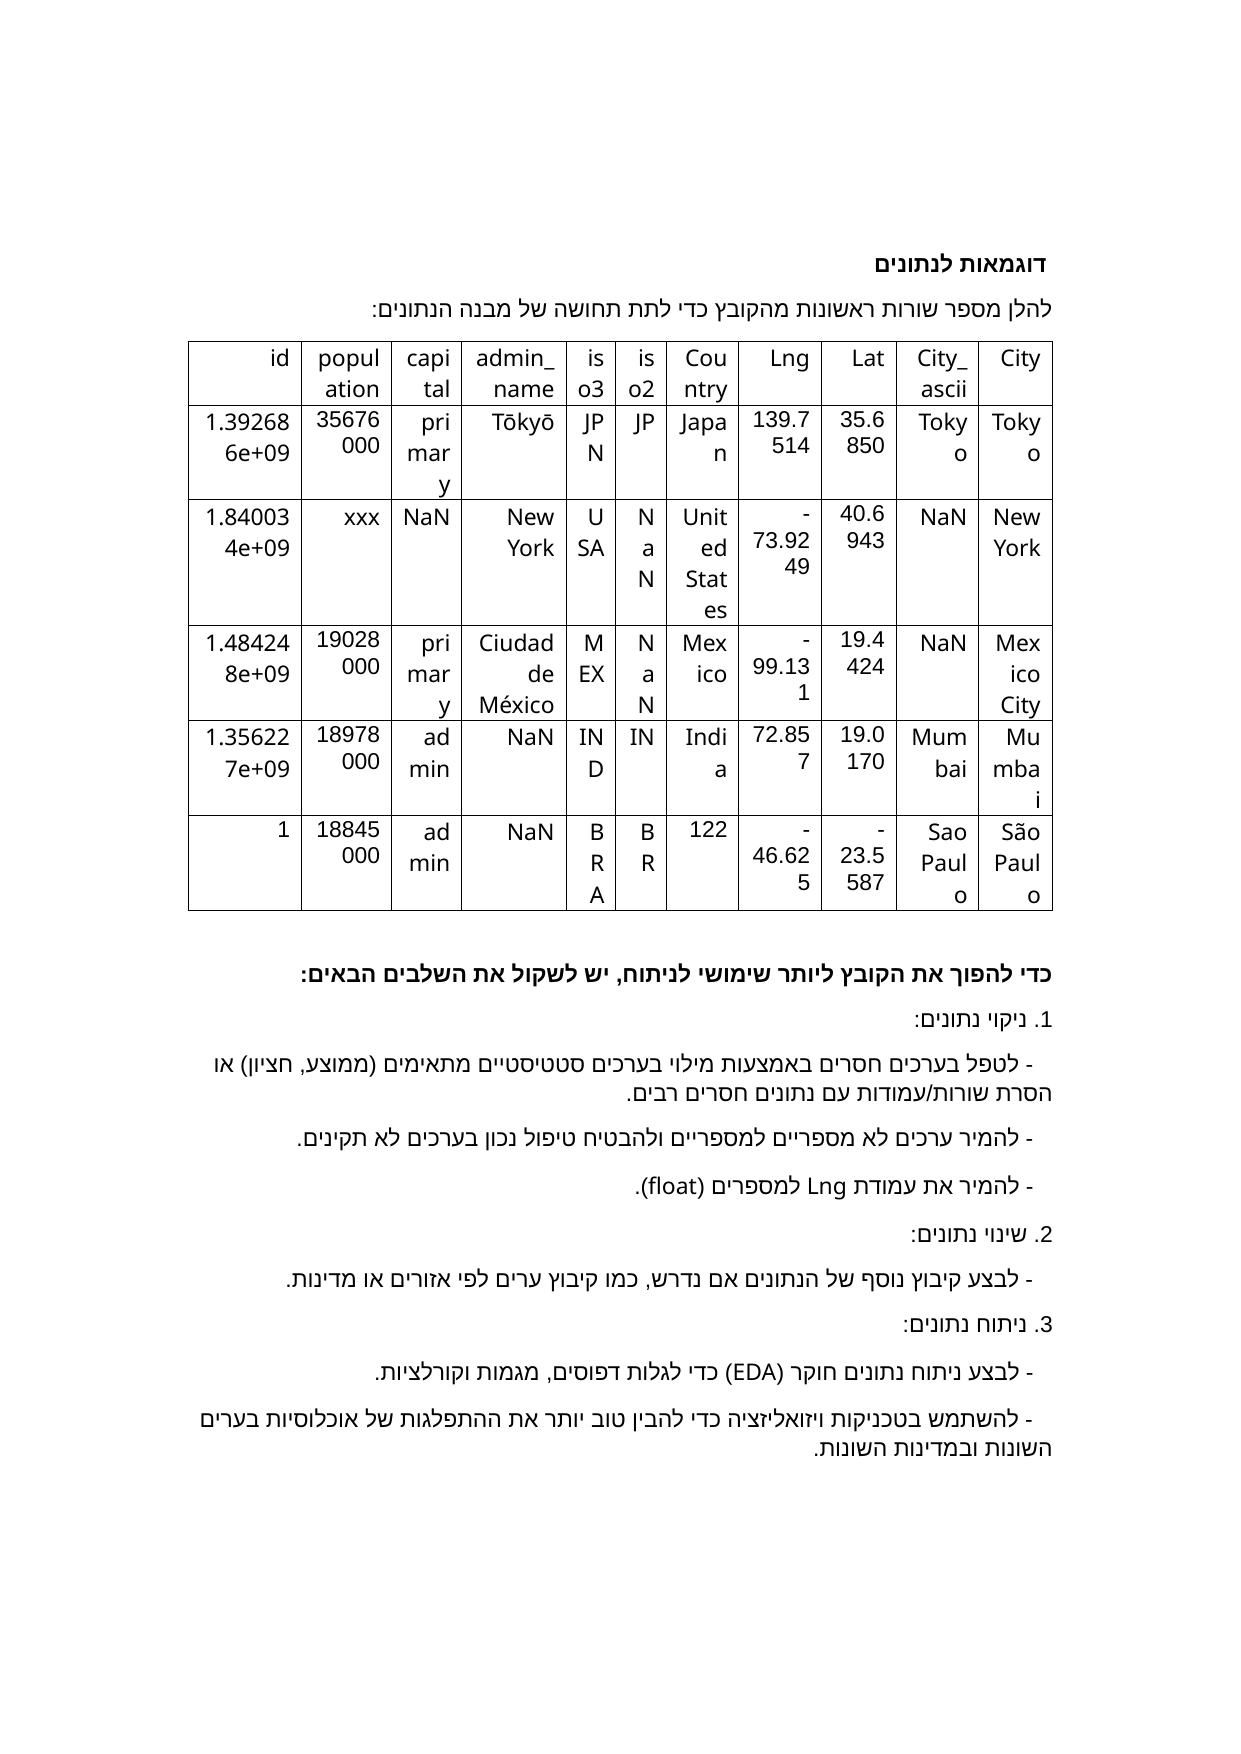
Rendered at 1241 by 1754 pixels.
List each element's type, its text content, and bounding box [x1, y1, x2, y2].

text להלן מספר שורות ראשונות מהקובץ כדי לתת תחושה של מבנה הנתונים: [187, 296, 1053, 322]
table_header capital [392, 342, 461, 404]
text - להשתמש בטכניקות ויזואליזציה כדי להבין טוב יותר את ההתפלגות של אוכלוסיות בערים השונות ובמדינות השונות. [187, 1406, 1053, 1461]
text - לבצע ניתוח נתונים חוקר (EDA) כדי לגלות דפוסים, מגמות וקורלציות. [187, 1356, 1053, 1387]
table_cell Japan [667, 406, 738, 499]
table_cell JP [616, 406, 666, 499]
table_cell NaN [462, 816, 566, 910]
table_cell NaN [897, 500, 978, 625]
table_cell NaN [392, 500, 461, 625]
table_header Lng [739, 342, 821, 404]
table_header admin_name [462, 342, 566, 404]
table_cell 19.0170 [822, 721, 896, 815]
table_header population [302, 342, 391, 404]
table_cell -99.131 [739, 626, 821, 720]
table_cell xxx [302, 500, 391, 625]
table_cell São Paulo [979, 816, 1052, 910]
table_cell IND [567, 721, 615, 815]
table_cell 18845000 [302, 816, 391, 910]
table_cell primary [392, 406, 461, 499]
table_header id [189, 342, 301, 404]
table_cell primary [392, 626, 461, 720]
table_cell NaN [616, 626, 666, 720]
table_cell Mumbai [897, 721, 978, 815]
table_header City_ascii [897, 342, 978, 404]
table_cell BR [616, 816, 666, 910]
table_cell 1.840034e+09 [189, 500, 301, 625]
text - להמיר את עמודת Lng למספרים (float). [187, 1170, 1053, 1201]
table_cell New York [979, 500, 1052, 625]
table_cell New York [462, 500, 566, 625]
table_cell NaN [897, 626, 978, 720]
table_cell BRA [567, 816, 615, 910]
table_cell Tokyo [979, 406, 1052, 499]
table_cell 19.4424 [822, 626, 896, 720]
table_cell 122 [667, 816, 738, 910]
table_cell USA [567, 500, 615, 625]
table_cell 40.6943 [822, 500, 896, 625]
table_header iso3 [567, 342, 615, 404]
table_cell Ciudad de México [462, 626, 566, 720]
table_cell NaN [616, 500, 666, 625]
table_cell admin [392, 816, 461, 910]
table_header Country [667, 342, 738, 404]
table_cell Tokyo [897, 406, 978, 499]
text 2. שינוי נתונים: [187, 1221, 1053, 1247]
table_cell 35.6850 [822, 406, 896, 499]
table_cell -73.9249 [739, 500, 821, 625]
text כדי להפוך את הקובץ ליותר שימושי לניתוח, יש לשקול את השלבים הבאים: [187, 961, 1053, 988]
table_cell India [667, 721, 738, 815]
table_header City [979, 342, 1052, 404]
text - לבצע קיבוץ נוסף של הנתונים אם נדרש, כמו קיבוץ ערים לפי אזורים או מדינות. [187, 1266, 1053, 1292]
table_cell 72.857 [739, 721, 821, 815]
text 3. ניתוח נתונים: [187, 1311, 1053, 1337]
table_cell Sao Paulo [897, 816, 978, 910]
table_cell NaN [462, 721, 566, 815]
table_cell 1.484248e+09 [189, 626, 301, 720]
table_cell Mexico City [979, 626, 1052, 720]
table_header Lat [822, 342, 896, 404]
table_cell Tōkyō [462, 406, 566, 499]
text 1. ניקוי נתונים: [187, 1006, 1053, 1033]
table_cell 139.7514 [739, 406, 821, 499]
table_cell 19028000 [302, 626, 391, 720]
table_cell admin [392, 721, 461, 815]
table_cell 35676000 [302, 406, 391, 499]
table_cell Mumbai [979, 721, 1052, 815]
table_cell 1 [189, 816, 301, 910]
table_cell 1.392686e+09 [189, 406, 301, 499]
table_cell 18978000 [302, 721, 391, 815]
table_cell -46.625 [739, 816, 821, 910]
table_cell United States [667, 500, 738, 625]
table_cell -23.5587 [822, 816, 896, 910]
table_cell MEX [567, 626, 615, 720]
table_cell 1.356227e+09 [189, 721, 301, 815]
table_cell JPN [567, 406, 615, 499]
table_cell IN [616, 721, 666, 815]
text - לטפל בערכים חסרים באמצעות מילוי בערכים סטטיסטיים מתאימים (ממוצע, חציון) או הסרת שורות/עמודות עם נתונים חסרים רבים. [187, 1051, 1053, 1106]
table_header iso2 [616, 342, 666, 404]
table_cell Mexico [667, 626, 738, 720]
text - להמיר ערכים לא מספריים למספריים ולהבטיח טיפול נכון בערכים לא תקינים. [187, 1125, 1053, 1151]
text דוגמאות לנתונים [187, 251, 1053, 277]
